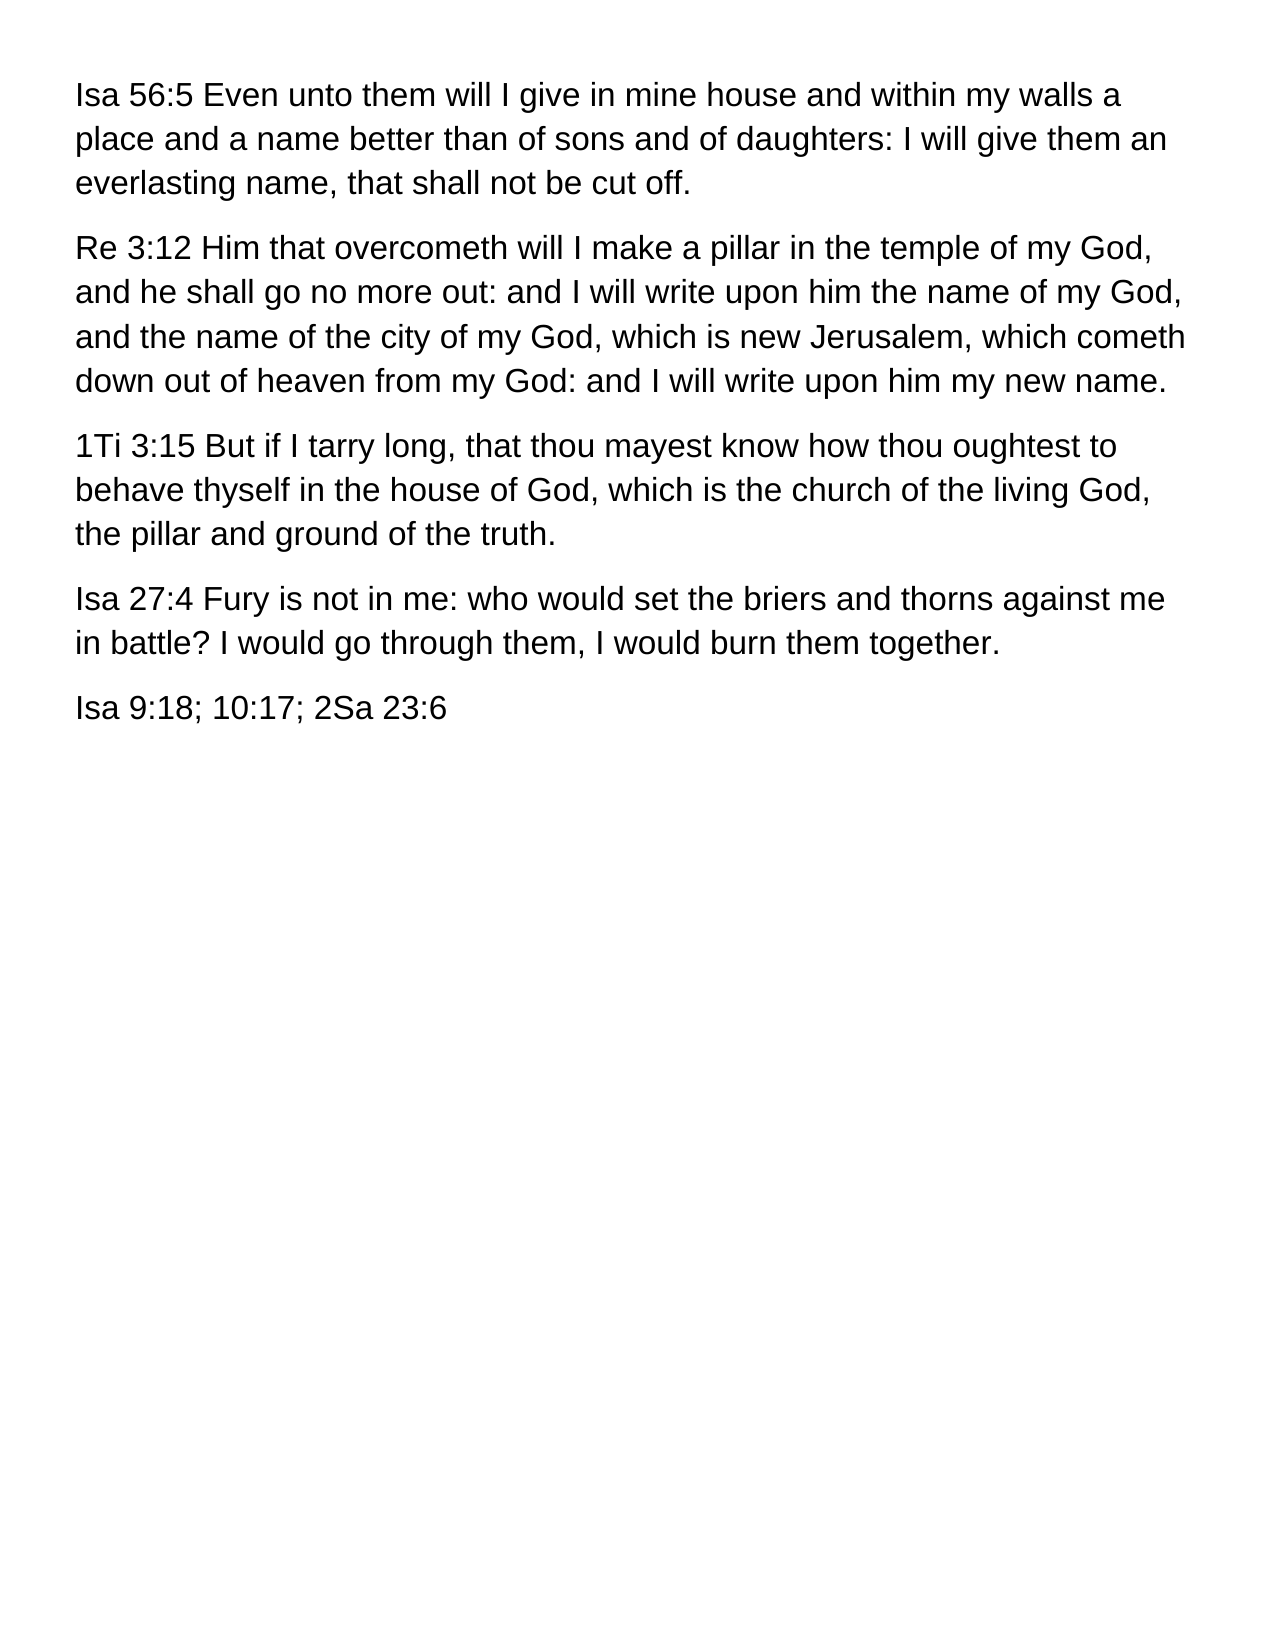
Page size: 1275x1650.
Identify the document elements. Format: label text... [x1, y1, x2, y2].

text 1Ti 3:15 But if I tarry long, that thou mayest know how thou oughtest to behave thyself in the house of God, which is the church of the living God, the pillar and ground of the truth. [75, 426, 1200, 553]
text Isa 56:5 Even unto them will I give in mine house and within my walls a place and a name better than of sons and of daughters: I will give them an everlasting name, that shall not be cut off. [75, 75, 1200, 202]
text Isa 9:18; 10:17; 2Sa 23:6 [75, 688, 1200, 727]
text Re 3:12 Him that overcometh will I make a pillar in the temple of my God, and he shall go no more out: and I will write upon him the name of my God, and the name of the city of my God, which is new Jerusalem, which cometh down out of heaven from my God: and I will write upon him my new name. [75, 228, 1200, 399]
text Isa 27:4 Fury is not in me: who would set the briers and thorns against me in battle? I would go through them, I would burn them together. [75, 579, 1200, 662]
